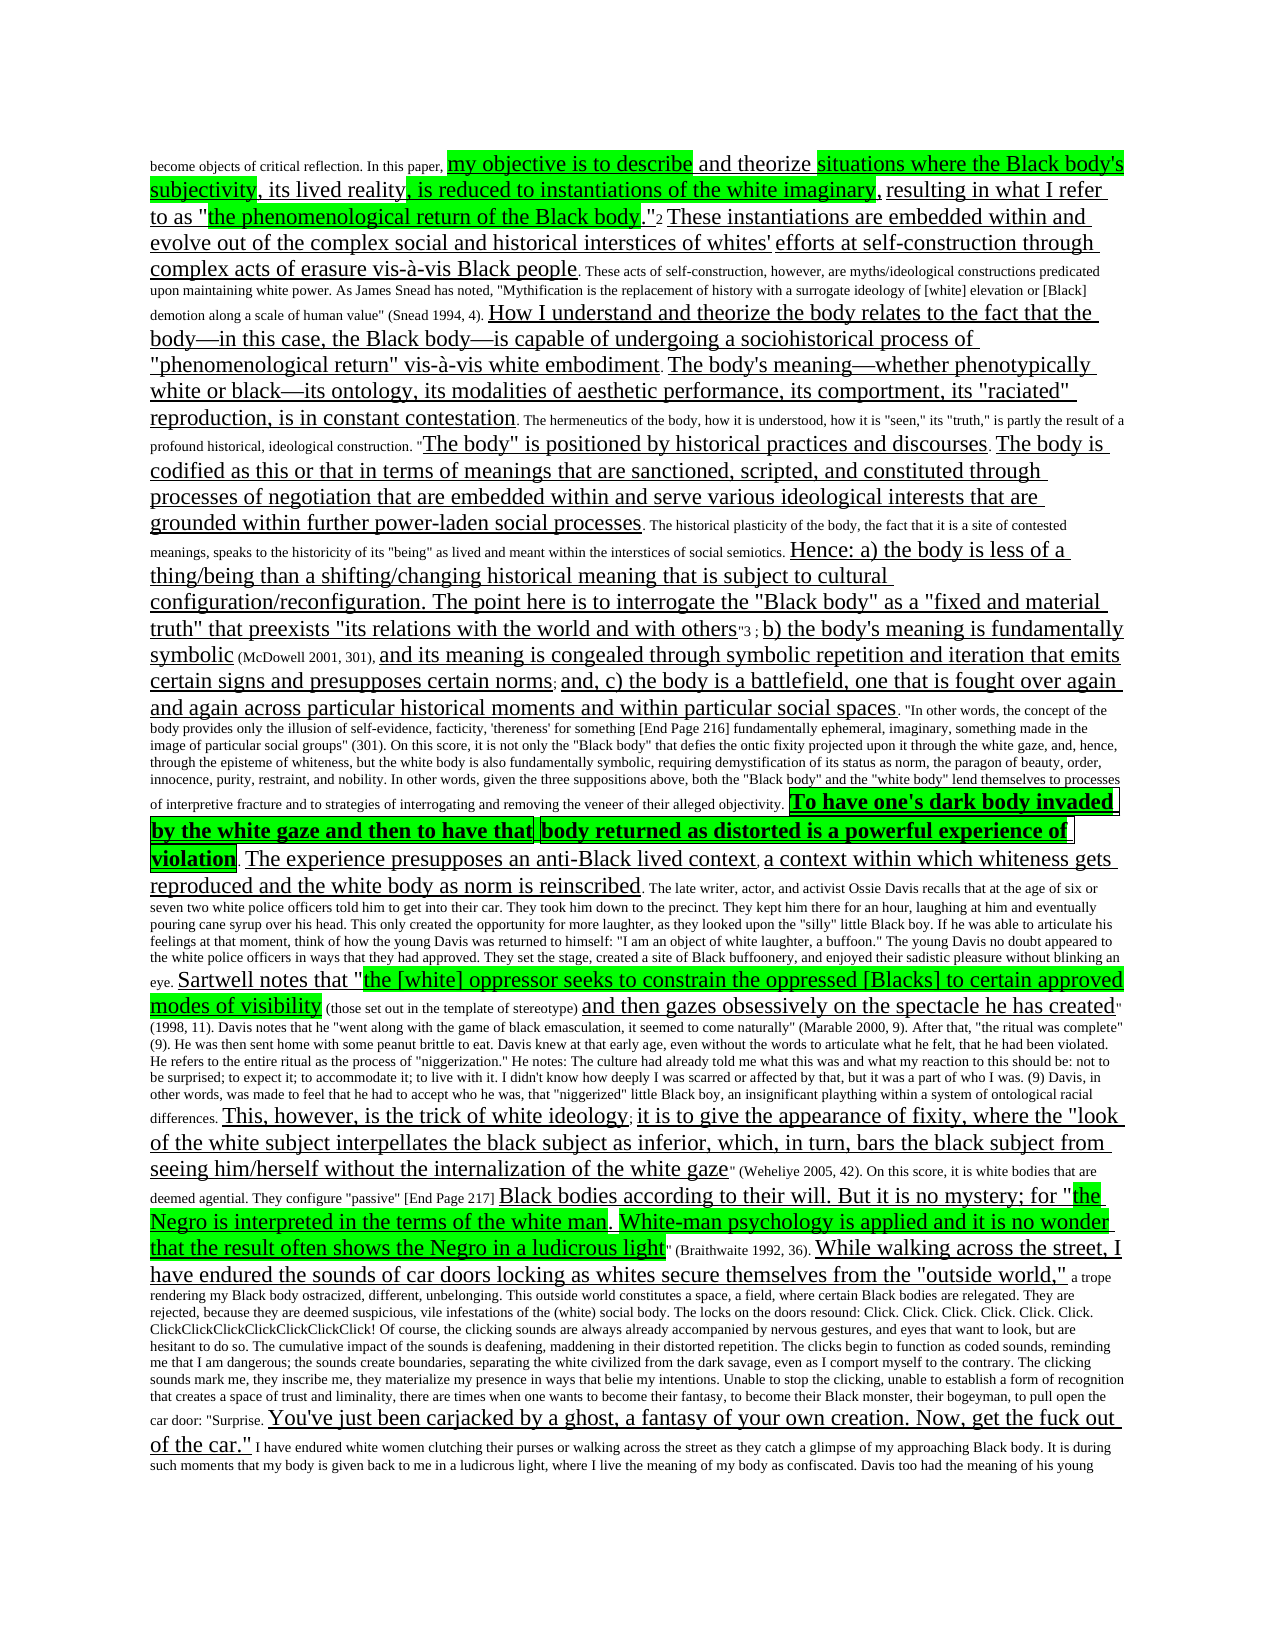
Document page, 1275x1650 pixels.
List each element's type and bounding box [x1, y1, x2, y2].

text [150, 150, 1125, 1474]
